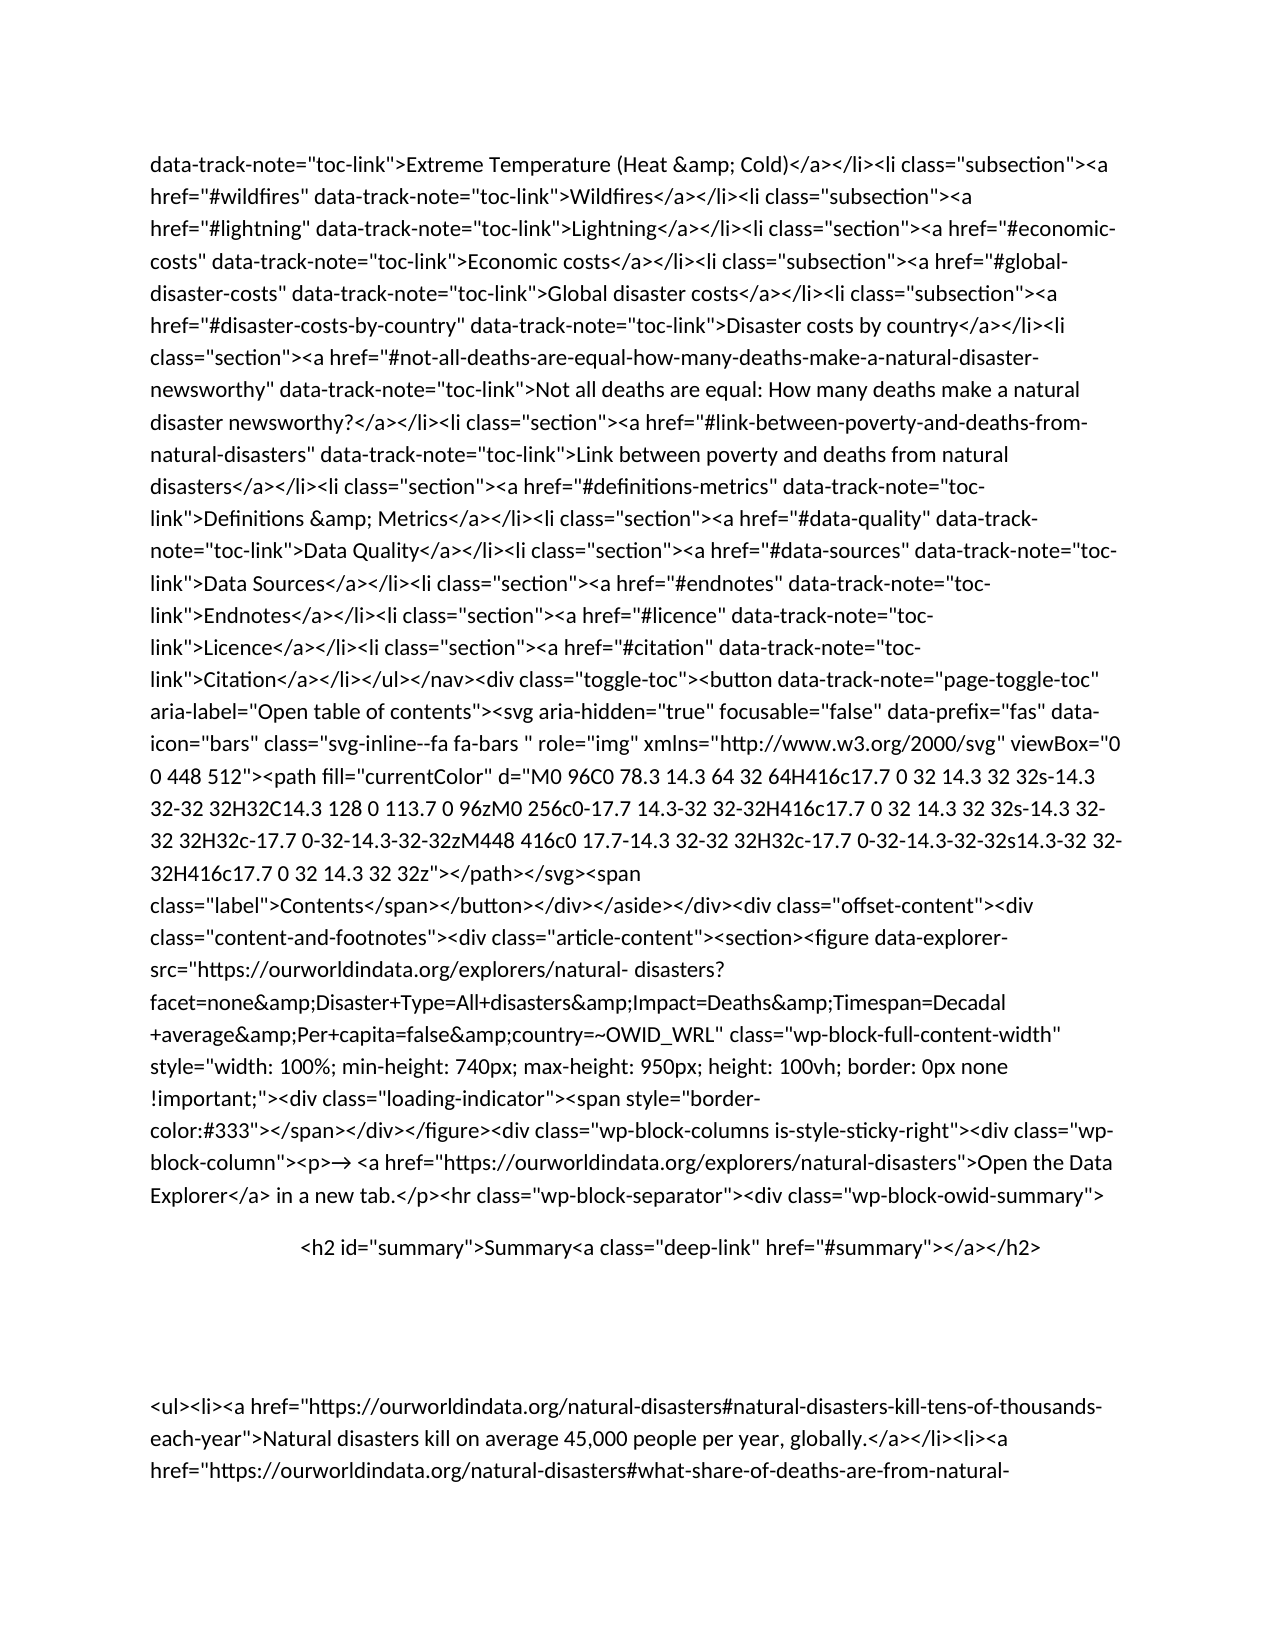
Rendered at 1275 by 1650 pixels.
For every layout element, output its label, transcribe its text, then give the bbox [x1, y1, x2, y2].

text data-track-note="toc-link">Extreme Temperature (Heat &amp; Cold)</a></li><li class="subsection"><a href="#wildfires" data-track-note="toc-link">Wildfires</a></li><li class="subsection"><a href="#lightning" data-track-note="toc-link">Lightning</a></li><li class="section"><a href="#economic- costs" data-track-note="toc-link">Economic costs</a></li><li class="subsection"><a href="#global- disaster-costs" data-track-note="toc-link">Global disaster costs</a></li><li class="subsection"><a href="#disaster-costs-by-country" data-track-note="toc-link">Disaster costs by country</a></li><li class="section"><a href="#not-all-deaths-are-equal-how-many-deaths-make-a-natural-disaster- newsworthy" data-track-note="toc-link">Not all deaths are equal: How many deaths make a natural disaster newsworthy?</a></li><li class="section"><a href="#link-between-poverty-and-deaths-from- natural-disasters" data-track-note="toc-link">Link between poverty and deaths from natural disasters</a></li><li class="section"><a href="#definitions-metrics" data-track-note="toc- link">Definitions &amp; Metrics</a></li><li class="section"><a href="#data-quality" data-track- note="toc-link">Data Quality</a></li><li class="section"><a href="#data-sources" data-track-note="toc- link">Data Sources</a></li><li class="section"><a href="#endnotes" data-track-note="toc- link">Endnotes</a></li><li class="section"><a href="#licence" data-track-note="toc- link">Licence</a></li><li class="section"><a href="#citation" data-track-note="toc- link">Citation</a></li></ul></nav><div class="toggle-toc"><button data-track-note="page-toggle-toc" aria-label="Open table of contents"><svg aria-hidden="true" focusable="false" data-prefix="fas" data- icon="bars" class="svg-inline--fa fa-bars " role="img" xmlns="http://www.w3.org/2000/svg" viewBox="0 0 448 512"><path fill="currentColor" d="M0 96C0 78.3 14.3 64 32 64H416c17.7 0 32 14.3 32 32s-14.3 [150, 150, 1122, 790]
text 32H416c17.7 0 32 14.3 32 32z"></path></svg><span class="label">Contents</span></button></div></aside></div><div class="offset-content"><div class="content-and-footnotes"><div class="article-content"><section><figure data-explorer- src="https://ourworldindata.org/explorers/natural- disasters?facet=none&amp;Disaster+Type=All+disasters&amp;Impact=Deaths&amp;Timespan=Decadal [150, 859, 1106, 1016]
text 32-32 32H32C14.3 128 0 113.7 0 96zM0 256c0-17.7 14.3-32 32-32H416c17.7 0 32 14.3 32 32s-14.3 32- [150, 794, 1137, 822]
text +average&amp;Per+capita=false&amp;country=~OWID_WRL" class="wp-block-full-content-width" style="width: 100%; min-height: 740px; max-height: 950px; height: 100vh; border: 0px none [150, 1020, 1137, 1080]
text <ul><li><a href="https://ourworldindata.org/natural-disasters#natural-disasters-kill-tens-of-thousands- each-year">Natural disasters kill on average 45,000 people per year, globally.</a></li><li><a href="https://ourworldindata.org/natural-disasters#what-share-of-deaths-are-from-natural- [150, 1392, 1113, 1485]
text <h2 id="summary">Summary<a class="deep-link" href="#summary"></a></h2> [300, 1233, 1137, 1261]
text !important;"><div class="loading-indicator"><span style="border- color:#333"></span></div></figure><div class="wp-block-columns is-style-sticky-right"><div class="wp- block-column"><p>→ <a href="https://ourworldindata.org/explorers/natural-disasters">Open the Data Explorer</a> in a new tab.</p><hr class="wp-block-separator"><div class="wp-block-owid-summary"> [150, 1084, 1116, 1209]
text 32 32H32c-17.7 0-32-14.3-32-32zM448 416c0 17.7-14.3 32-32 32H32c-17.7 0-32-14.3-32-32s14.3-32 32- [150, 826, 1137, 854]
